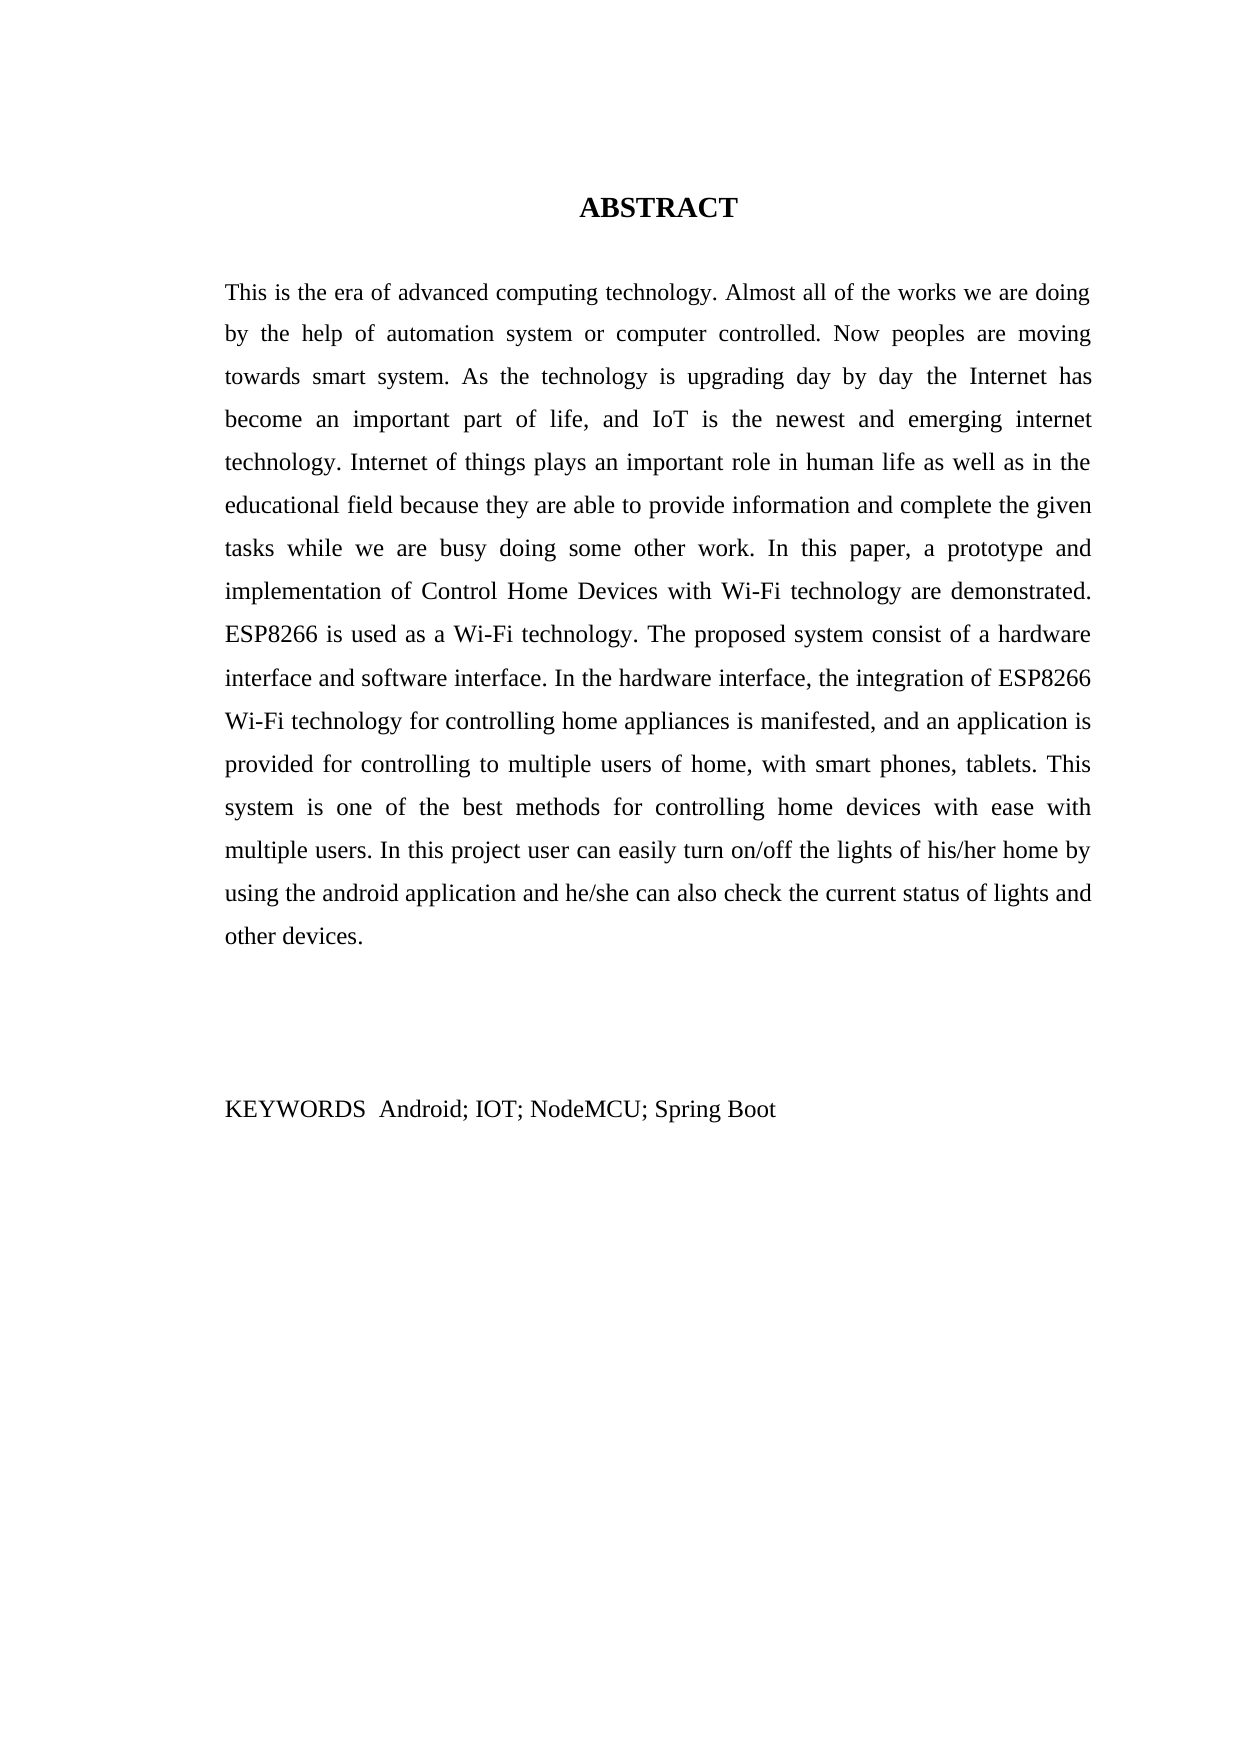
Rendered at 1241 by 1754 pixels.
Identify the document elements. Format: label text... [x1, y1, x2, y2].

text ABSTRACT [224, 190, 1092, 223]
text This is the era of advanced computing technology. Almost all of the works we are doing by the help of automation system or computer controlled. Now peoples are moving towards smart system. As the technology is upgrading day by day the Internet has become an important part of life, and IoT is the newest and emerging internet technology. Internet of things plays an important role in human life as well as in the educational field because they are able to provide information and complete the given tasks while we are busy doing some other work. In this paper, a prototype and implementation of Control Home Devices with Wi-Fi technology are demonstrated. ESP8266 is used as a Wi-Fi technology. The proposed system consist of a hardware interface and software interface. In the hardware interface, the integration of ESP8266 Wi-Fi technology for controlling home appliances is manifested, and an application is provided for controlling to multiple users of home, with smart phones, tablets. This system is one of the best methods for controlling home devices with ease with multiple users. In this project user can easily turn on/off the lights of his/her home by using the android application and he/she can also check the current status of lights and other devices. [224, 277, 1092, 950]
text KEYWORDS Android; IOT; NodeMCU; Spring Boot [224, 1094, 1092, 1123]
